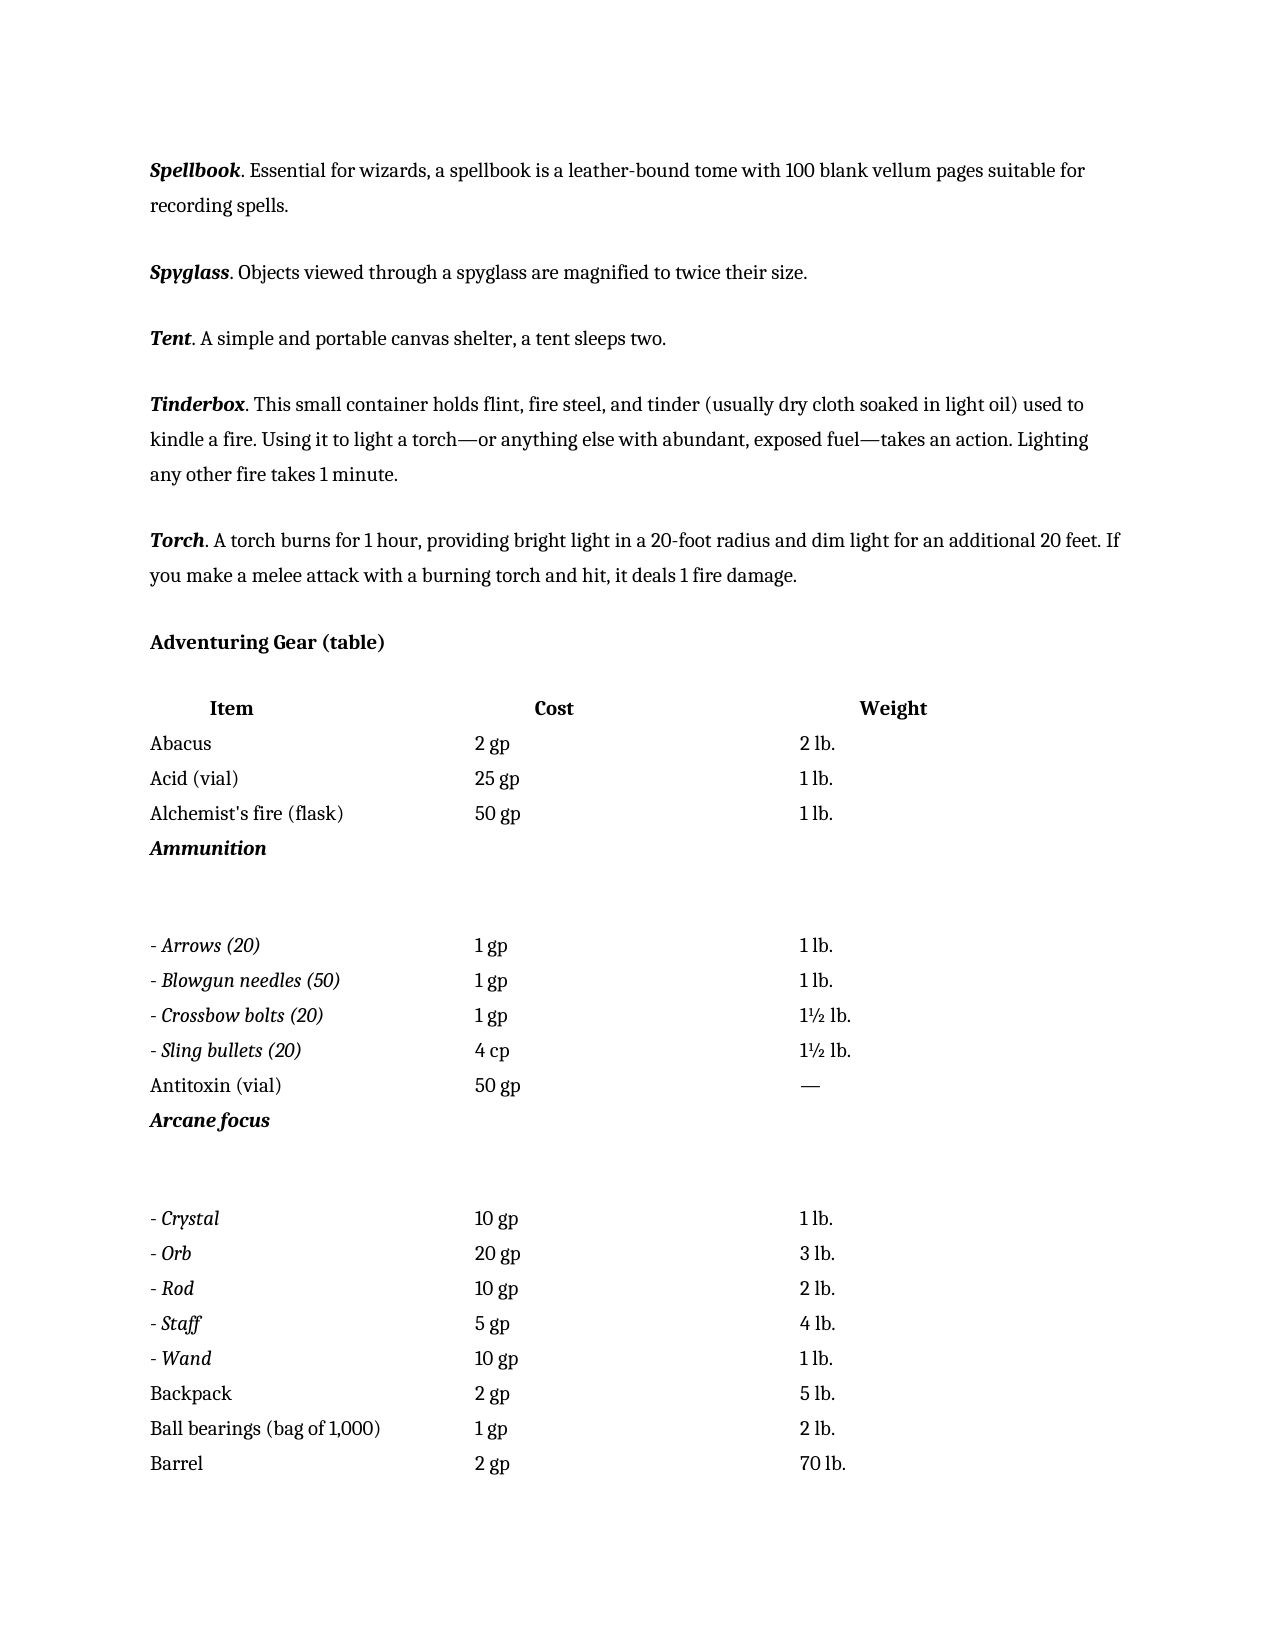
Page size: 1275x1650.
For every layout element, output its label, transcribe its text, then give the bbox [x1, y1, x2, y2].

text Adventuring Gear (table) [150, 621, 1125, 656]
text Spellbook. Essential for wizards, a spellbook is a leather-bound tome with 100 blank vellum pages suitable for recording spells. [150, 150, 1125, 220]
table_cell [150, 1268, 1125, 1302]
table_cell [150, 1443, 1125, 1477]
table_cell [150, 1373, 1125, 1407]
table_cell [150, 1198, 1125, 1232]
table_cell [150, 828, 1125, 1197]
text Spyglass. Objects viewed through a spyglass are magnified to twice their size. [150, 251, 1125, 286]
text Torch. A torch burns for 1 hour, providing bright light in a 20-foot radius and dim light for an additional 20 feet. If you make a melee attack with a burning torch and hit, it deals 1 fire damage. [150, 520, 1125, 590]
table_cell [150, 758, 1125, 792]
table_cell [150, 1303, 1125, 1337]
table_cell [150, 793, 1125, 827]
text Tinderbox. This small container holds flint, fire steel, and tinder (usually dry cloth soaked in light oil) used to kindle a fire. Using it to light a torch—or anything else with abundant, exposed fuel—takes an action. Lighting any other fire takes 1 minute. [150, 384, 1125, 489]
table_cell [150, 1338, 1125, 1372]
text Tent. A simple and portable canvas shelter, a tent sleeps two. [150, 317, 1125, 352]
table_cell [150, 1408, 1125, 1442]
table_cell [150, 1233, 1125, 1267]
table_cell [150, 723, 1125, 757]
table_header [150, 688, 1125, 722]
